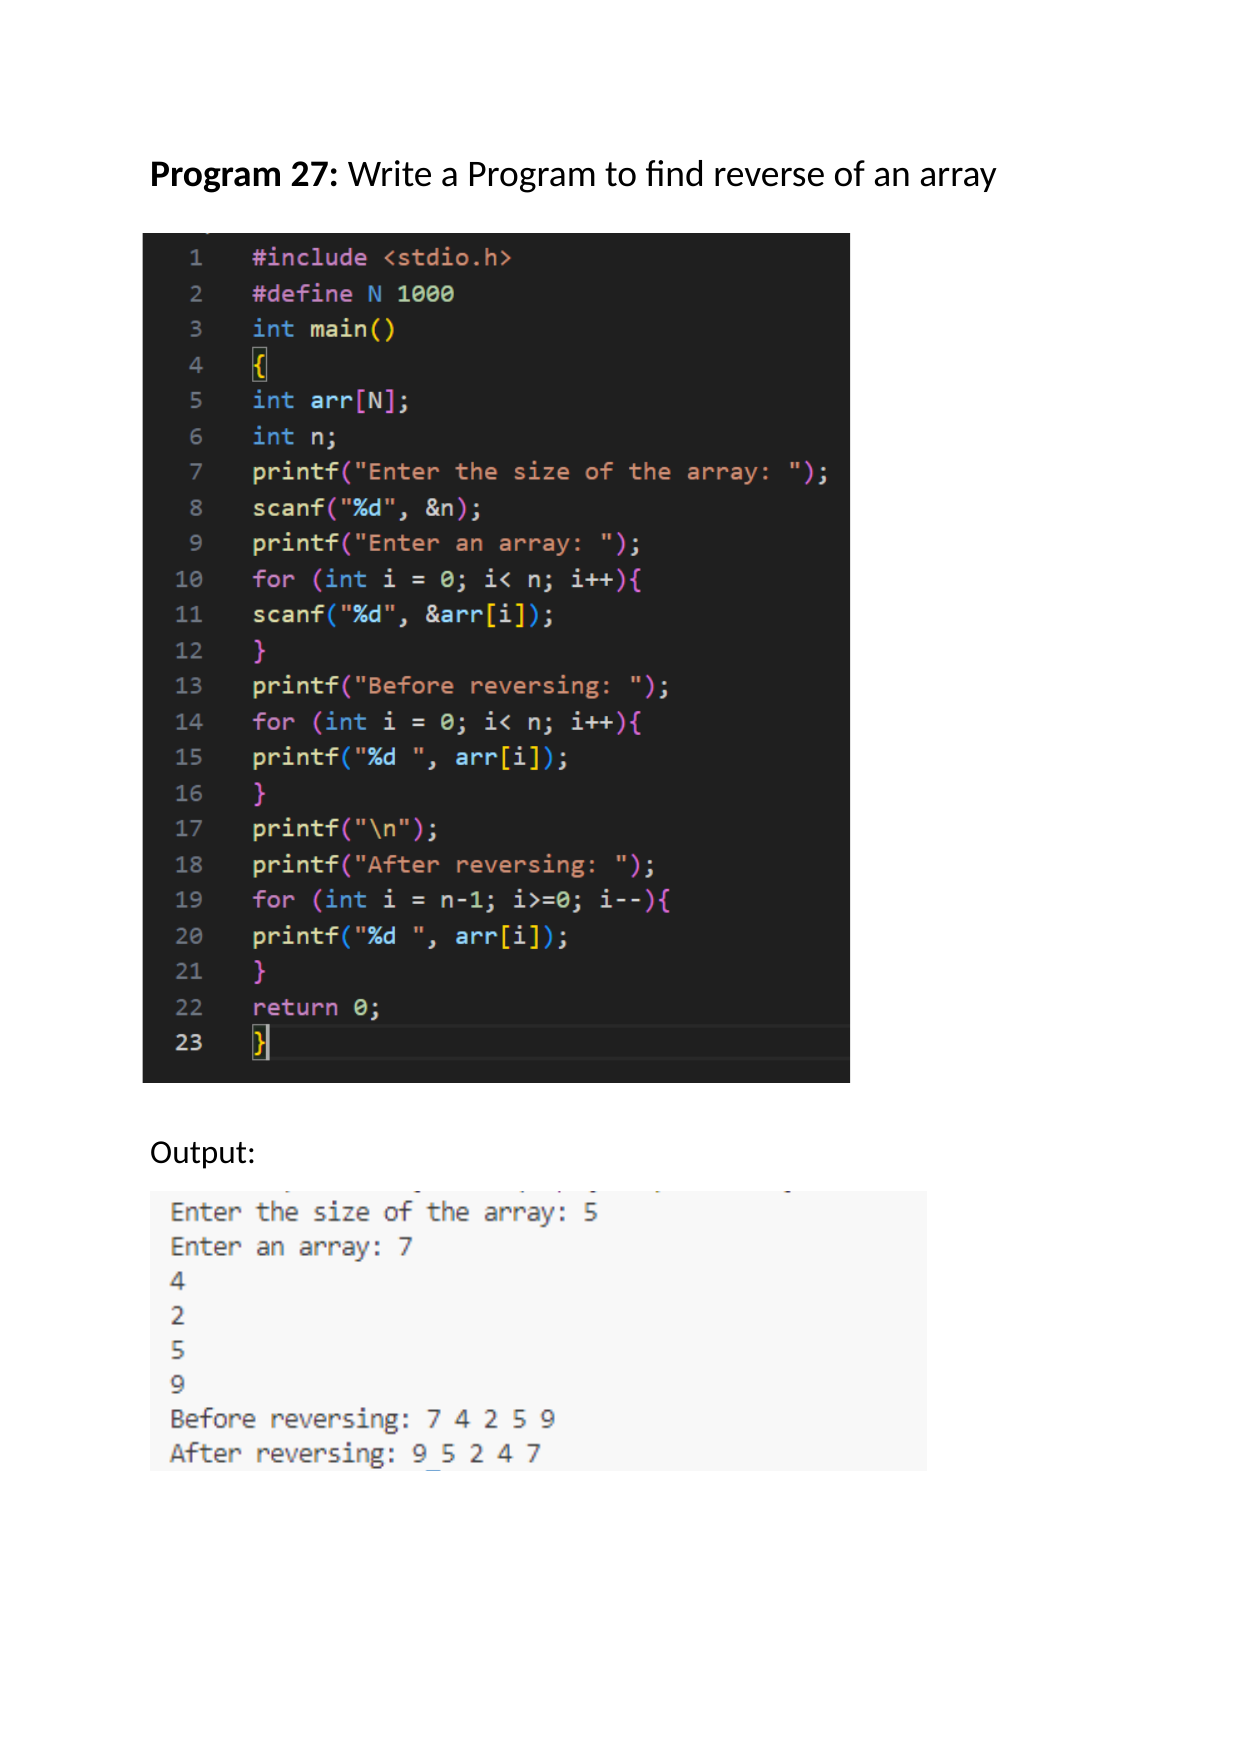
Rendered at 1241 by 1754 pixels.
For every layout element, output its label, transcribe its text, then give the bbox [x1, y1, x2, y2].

text Program 27: Write a Program to find reverse of an array [150, 150, 1090, 196]
text Output: [150, 1131, 1090, 1172]
picture [142, 233, 851, 1083]
